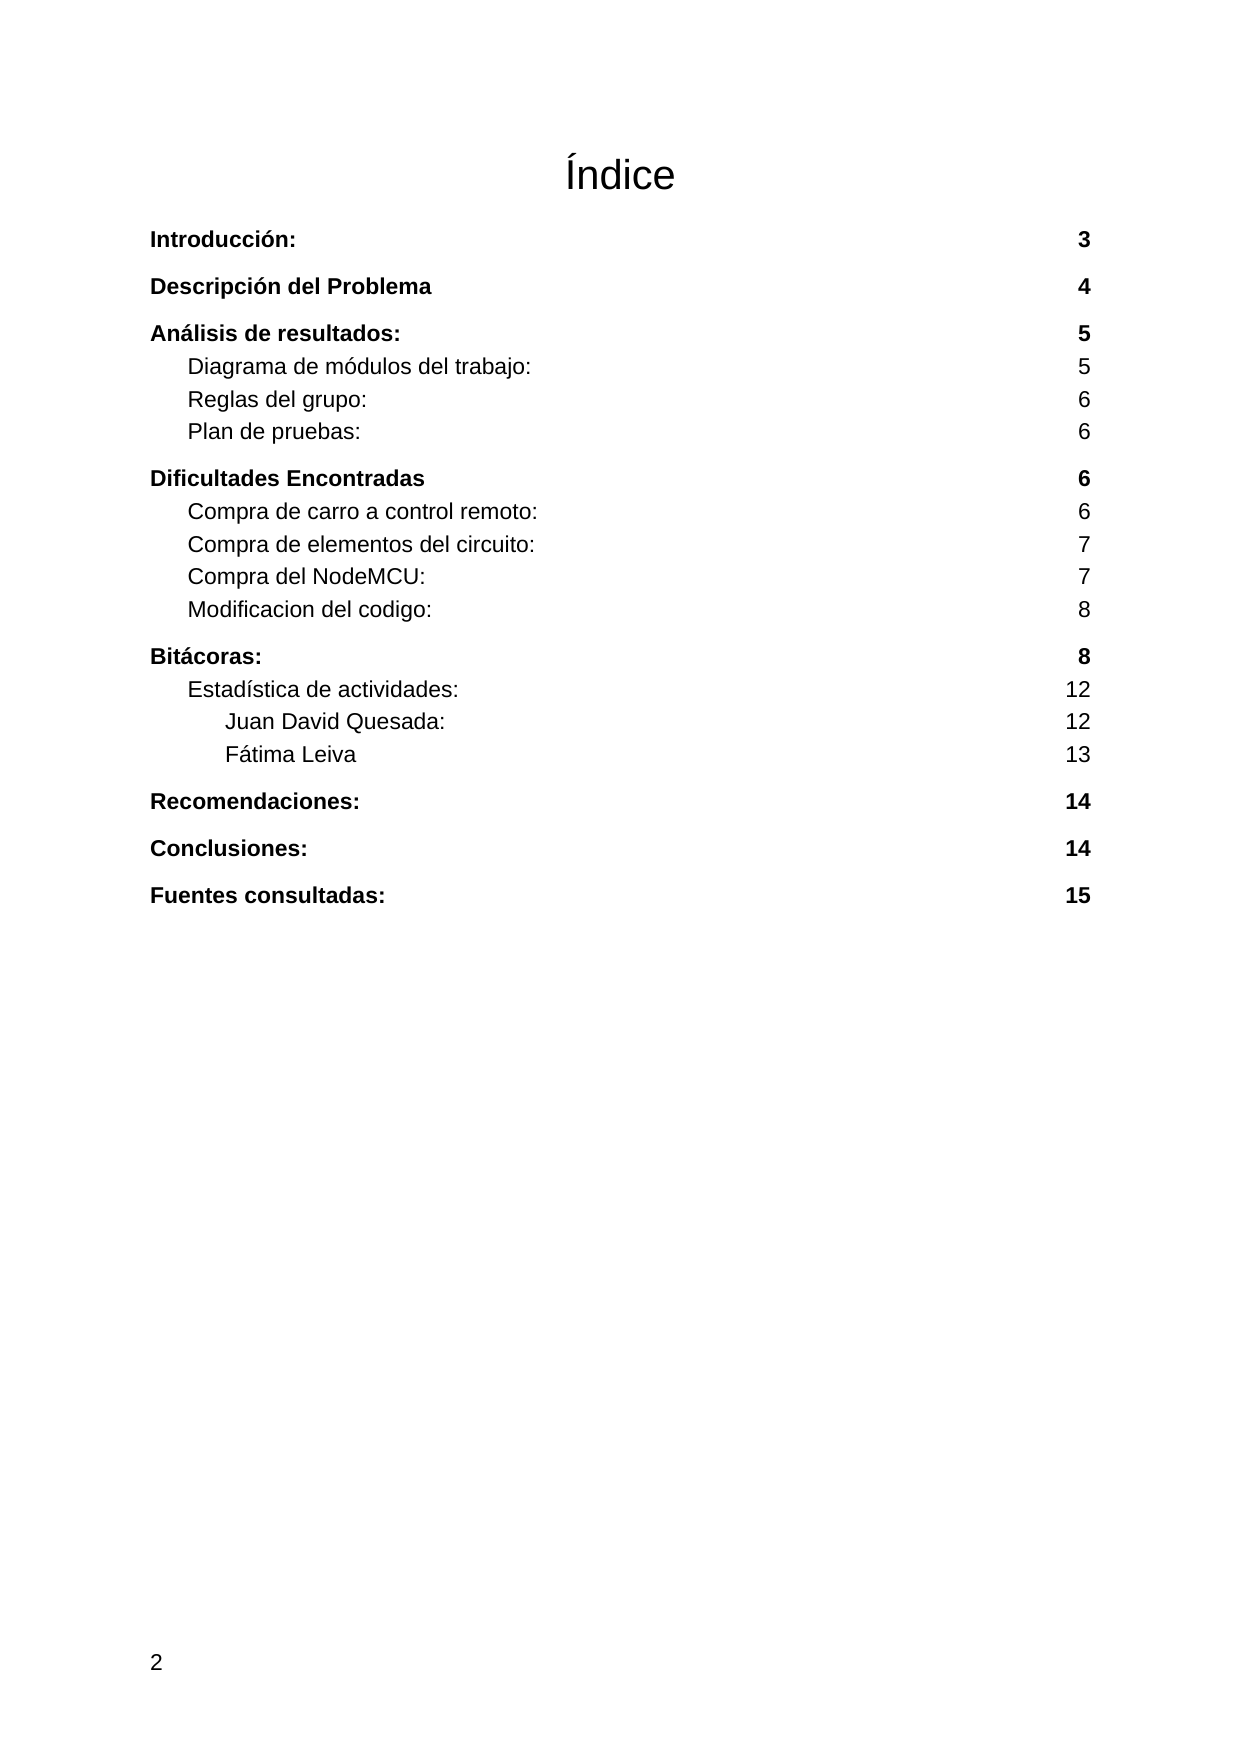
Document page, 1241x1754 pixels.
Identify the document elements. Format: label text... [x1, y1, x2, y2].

title Índice [150, 150, 1090, 198]
